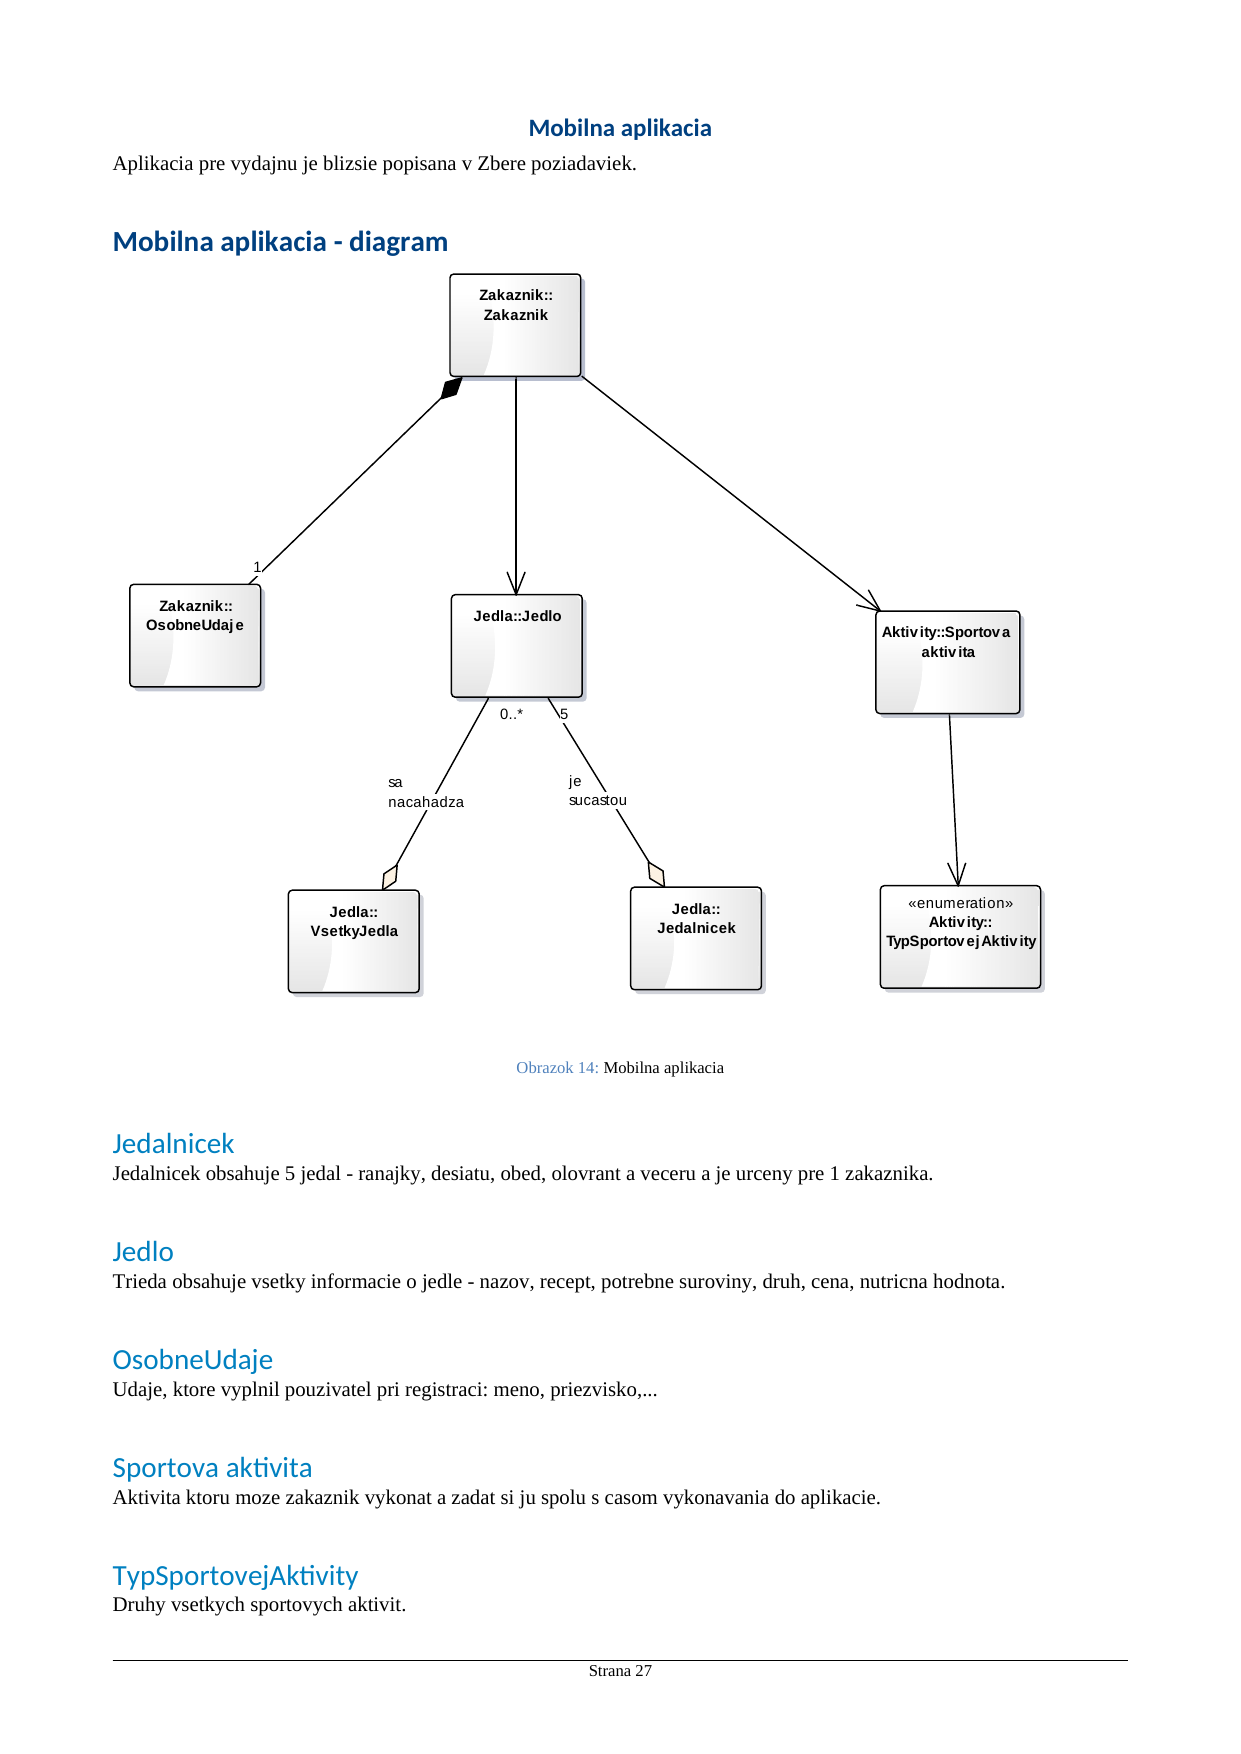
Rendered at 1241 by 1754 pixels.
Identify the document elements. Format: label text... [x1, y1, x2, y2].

text Jedalnicek obsahuje 5 jedal - ranajky, desiatu, obed, olovrant a veceru a je urceny pre 1 zakaznika. [112, 1161, 1128, 1185]
text OsobneUdaje [112, 1341, 1128, 1377]
text Druhy vsetkych sportovych aktivit. [112, 1592, 1128, 1616]
list Obrazok 14: Mobilna aplikacia [112, 1058, 1128, 1077]
subtitle Mobilna aplikacia [112, 112, 1128, 143]
text Sportova aktivita [112, 1449, 1128, 1484]
text Aplikacia pre vydajnu je blizsie popisana v Zbere poziadaviek. [112, 151, 1128, 175]
text Udaje, ktore vyplnil pouzivatel pri registraci: meno, priezvisko,... [112, 1377, 1128, 1401]
text TypSportovejAktivity [112, 1557, 1128, 1592]
text Aktivita ktoru moze zakaznik vykonat a zadat si ju spolu s casom vykonavania do aplikacie. [112, 1484, 1128, 1509]
text Trieda obsahuje vsetky informacie o jedle - nazov, recept, potrebne suroviny, druh, cena, nutricna hodnota. [112, 1269, 1128, 1293]
text Mobilna aplikacia - diagram [112, 223, 1128, 259]
text Jedlo [112, 1233, 1128, 1269]
text Jedalnicek [112, 1126, 1128, 1161]
